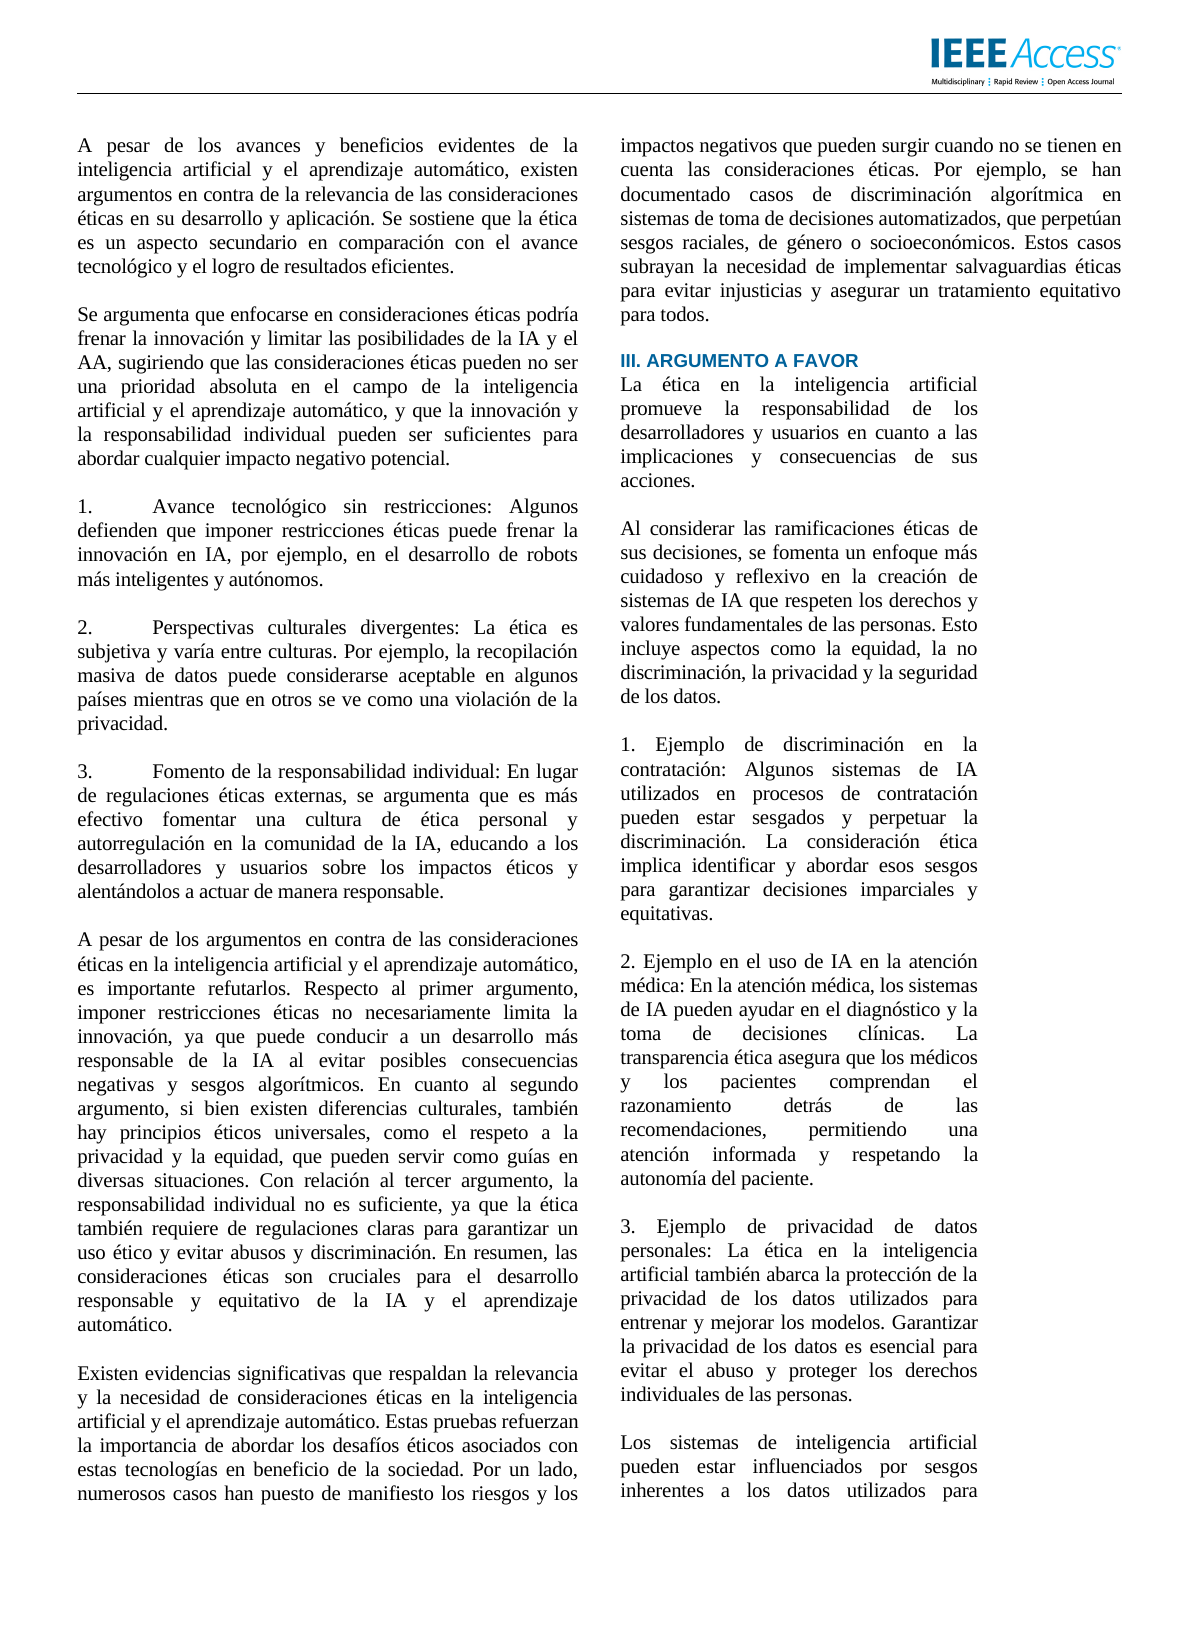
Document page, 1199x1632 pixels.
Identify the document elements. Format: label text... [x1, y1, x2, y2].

text Existen evidencias significativas que respaldan la relevancia y la necesidad de consideraciones éticas en la inteligencia artificial y el aprendizaje automático. Estas pruebas refuerzan la importancia de abordar los desafíos éticos asociados con estas tecnologías en beneficio de la sociedad. Por un lado, numerosos casos han puesto de manifiesto los riesgos y los impactos negativos que pueden surgir cuando no se tienen en cuenta las consideraciones éticas. Por ejemplo, se han documentado casos de discriminación algorítmica en sistemas de toma de decisiones automatizados, que perpetúan sesgos raciales, de género o socioeconómicos. Estos casos subrayan la necesidad de implementar salvaguardias éticas para evitar injusticias y asegurar un tratamiento equitativo para todos. [620, 133, 1122, 326]
text 2. Perspectivas culturales divergentes: La ética es subjetiva y varía entre culturas. Por ejemplo, la recopilación masiva de datos puede considerarse aceptable en algunos países mientras que en otros se ve como una violación de la privacidad. [77, 614, 578, 735]
text 1. Avance tecnológico sin restricciones: Algunos defienden que imponer restricciones éticas puede frenar la innovación en IA, por ejemplo, en el desarrollo de robots más inteligentes y autónomos. [77, 494, 578, 591]
text A pesar de los avances y beneficios evidentes de la inteligencia artificial y el aprendizaje automático, existen argumentos en contra de la relevancia de las consideraciones éticas en su desarrollo y aplicación. Se sostiene que la ética es un aspecto secundario en comparación con el avance tecnológico y el logro de resultados eficientes. [77, 133, 578, 278]
list 3. Ejemplo de privacidad de datos personales: La ética en la inteligencia artificial también abarca la protección de la privacidad de los datos utilizados para entrenar y mejorar los modelos. Garantizar la privacidad de los datos es esencial para evitar el abuso y proteger los derechos individuales de las personas. [620, 1214, 978, 1406]
picture [930, 37, 1122, 87]
list Al considerar las ramificaciones éticas de sus decisiones, se fomenta un enfoque más cuidadoso y reflexivo en la creación de sistemas de IA que respeten los derechos y valores fundamentales de las personas. Esto incluye aspectos como la equidad, la no discriminación, la privacidad y la seguridad de los datos. [620, 516, 978, 708]
list La ética en la inteligencia artificial promueve la responsabilidad de los desarrolladores y usuarios en cuanto a las implicaciones y consecuencias de sus acciones. [620, 371, 978, 492]
list 2. Ejemplo en el uso de IA en la atención médica: En la atención médica, los sistemas de IA pueden ayudar en el diagnóstico y la toma de decisiones clínicas. La transparencia ética asegura que los médicos y los pacientes comprendan el razonamiento detrás de las recomendaciones, permitiendo una atención informada y respetando la autonomía del paciente. [620, 949, 978, 1189]
list ARGUMENTO A FAVOR [620, 350, 1122, 371]
text 3. Fomento de la responsabilidad individual: En lugar de regulaciones éticas externas, se argumenta que es más efectivo fomentar una cultura de ética personal y autorregulación en la comunidad de la IA, educando a los desarrolladores y usuarios sobre los impactos éticos y alentándolos a actuar de manera responsable. [77, 759, 578, 903]
text A pesar de los argumentos en contra de las consideraciones éticas en la inteligencia artificial y el aprendizaje automático, es importante refutarlos. Respecto al primer argumento, imponer restricciones éticas no necesariamente limita la innovación, ya que puede conducir a un desarrollo más responsable de la IA al evitar posibles consecuencias negativas y sesgos algorítmicos. En cuanto al segundo argumento, si bien existen diferencias culturales, también hay principios éticos universales, como el respeto a la privacidad y la equidad, que pueden servir como guías en diversas situaciones. Con relación al tercer argumento, la responsabilidad individual no es suficiente, ya que la ética también requiere de regulaciones claras para garantizar un uso ético y evitar abusos y discriminación. En resumen, las consideraciones éticas son cruciales para el desarrollo responsable y equitativo de la IA y el aprendizaje automático. [77, 927, 578, 1336]
text Existen evidencias significativas que respaldan la relevancia y la necesidad de consideraciones éticas en la inteligencia artificial y el aprendizaje automático. Estas pruebas refuerzan la importancia de abordar los desafíos éticos asociados con estas tecnologías en beneficio de la sociedad. Por un lado, numerosos casos han puesto de manifiesto los riesgos y los impactos negativos que pueden surgir cuando no se tienen en cuenta las consideraciones éticas. Por ejemplo, se han documentado casos de discriminación algorítmica en sistemas de toma de decisiones automatizados, que perpetúan sesgos raciales, de género o socioeconómicos. Estos casos subrayan la necesidad de implementar salvaguardias éticas para evitar injusticias y asegurar un tratamiento equitativo para todos. [77, 1361, 578, 1505]
text Se argumenta que enfocarse en consideraciones éticas podría frenar la innovación y limitar las posibilidades de la IA y el AA, sugiriendo que las consideraciones éticas pueden no ser una prioridad absoluta en el campo de la inteligencia artificial y el aprendizaje automático, y que la innovación y la responsabilidad individual pueden ser suficientes para abordar cualquier impacto negativo potencial. [77, 302, 578, 470]
list 1. Ejemplo de discriminación en la contratación: Algunos sistemas de IA utilizados en procesos de contratación pueden estar sesgados y perpetuar la discriminación. La consideración ética implica identificar y abordar esos sesgos para garantizar decisiones imparciales y equitativas. [620, 732, 978, 925]
